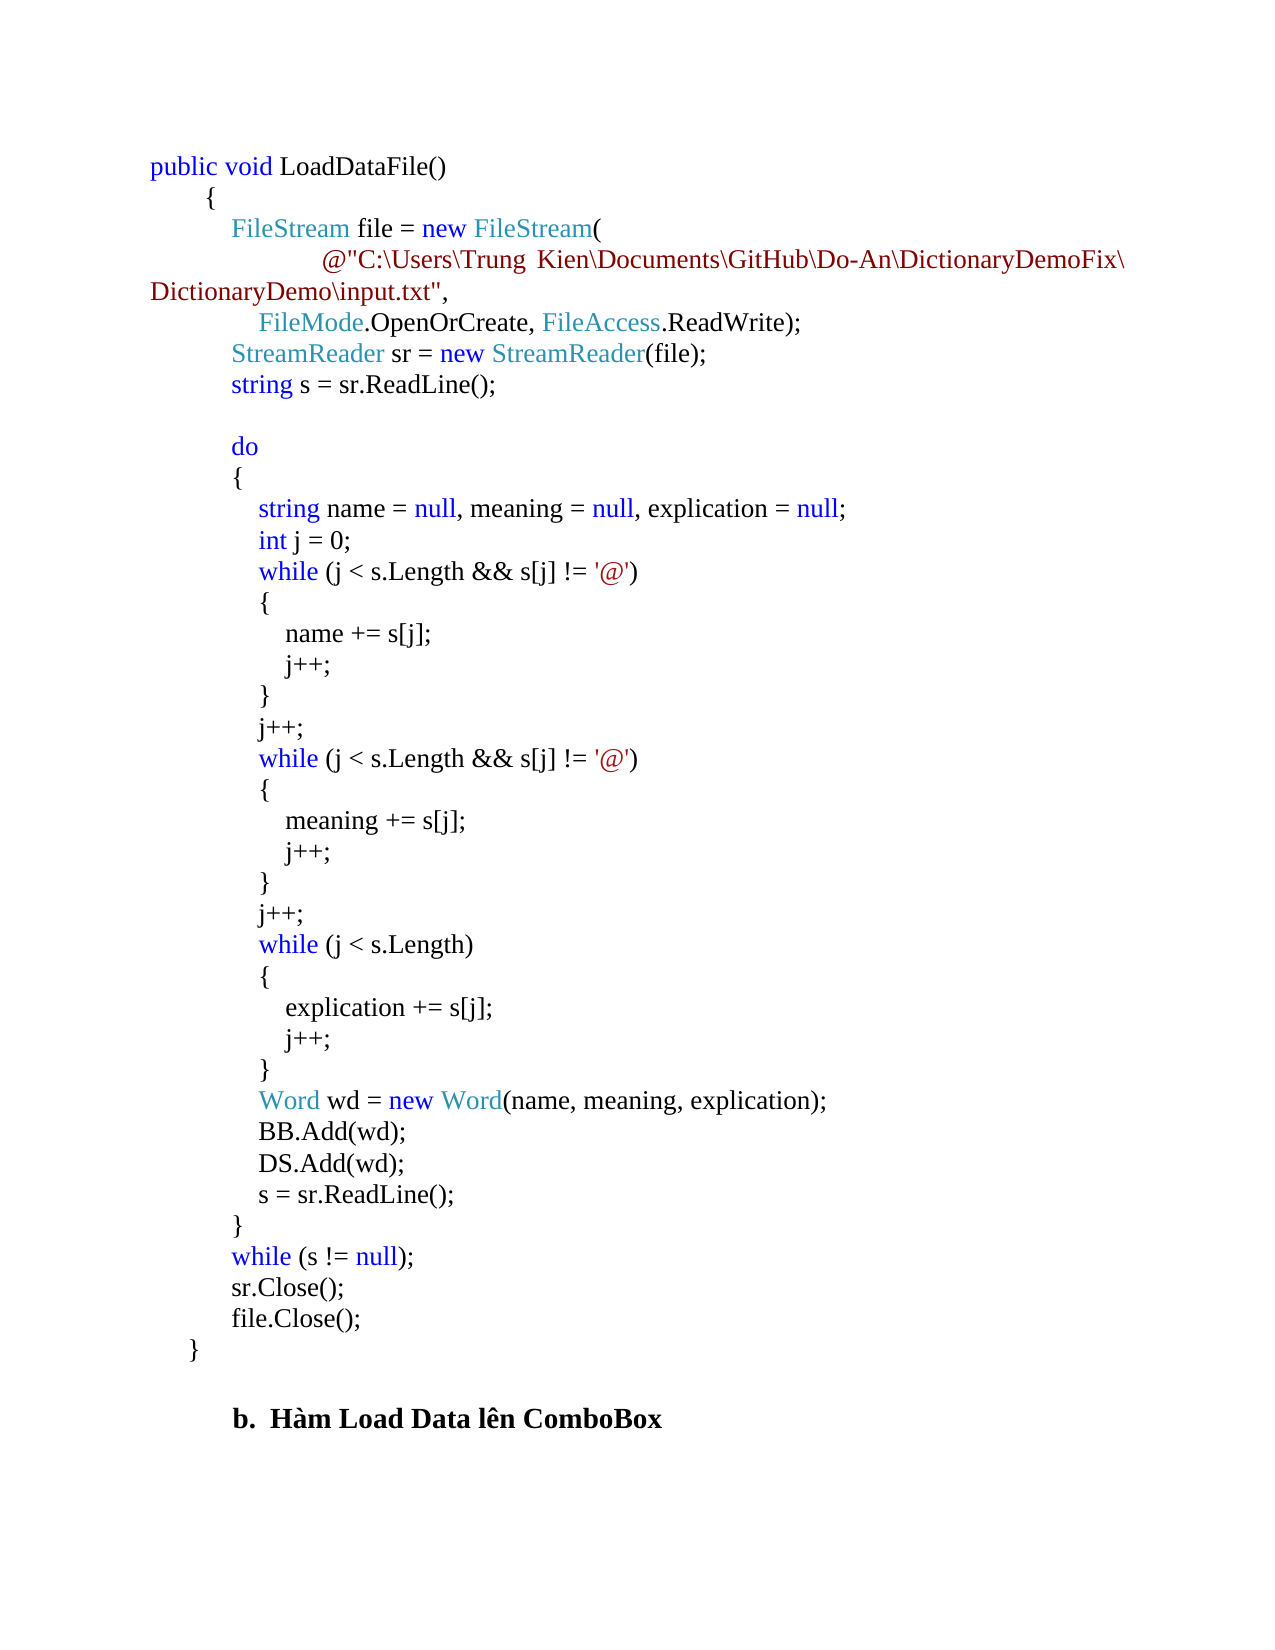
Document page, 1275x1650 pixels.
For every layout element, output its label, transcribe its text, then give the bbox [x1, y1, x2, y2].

text name += s[j]; [150, 617, 1125, 648]
text } [150, 866, 1125, 897]
text @"C:\Users\Trung Kien\Documents\GitHub\Do-An\DictionaryDemoFix\DictionaryDemo\input.txt", [150, 243, 1125, 306]
text DS.Add(wd); [150, 1147, 1125, 1178]
text while (j < s.Length && s[j] != '@') [150, 742, 1125, 773]
text } [150, 1209, 1125, 1240]
text { [150, 960, 1125, 991]
text s = sr.ReadLine(); [150, 1178, 1125, 1209]
text j++; [150, 711, 1125, 742]
text BB.Add(wd); [150, 1116, 1125, 1147]
text sr.Close(); [150, 1271, 1125, 1302]
text string s = sr.ReadLine(); [150, 368, 1125, 399]
text j++; [150, 1022, 1125, 1053]
text j++; [150, 835, 1125, 866]
text explication += s[j]; [150, 991, 1125, 1022]
text } [150, 1053, 1125, 1084]
text int j = 0; [150, 524, 1125, 555]
text while (j < s.Length) [150, 929, 1125, 960]
text string name = null, meaning = null, explication = null; [150, 493, 1125, 524]
text Word wd = new Word(name, meaning, explication); [150, 1084, 1125, 1116]
text { [150, 461, 1125, 493]
text { [150, 181, 1125, 212]
text FileMode.OpenOrCreate, FileAccess.ReadWrite); [150, 306, 1125, 337]
text StreamReader sr = new StreamReader(file); [150, 337, 1125, 368]
text j++; [150, 648, 1125, 679]
text j++; [150, 897, 1125, 929]
list Hàm Load Data lên ComboBox [232, 1401, 1125, 1434]
text } [150, 679, 1125, 711]
text do [150, 430, 1125, 461]
text while (j < s.Length && s[j] != '@') [150, 555, 1125, 586]
text meaning += s[j]; [150, 804, 1125, 835]
text { [150, 773, 1125, 804]
text FileStream file = new FileStream( [150, 212, 1125, 243]
text } [150, 1333, 1125, 1365]
text while (s != null); [150, 1240, 1125, 1271]
text { [150, 586, 1125, 617]
text file.Close(); [150, 1302, 1125, 1333]
text public void LoadDataFile() [150, 150, 1125, 181]
